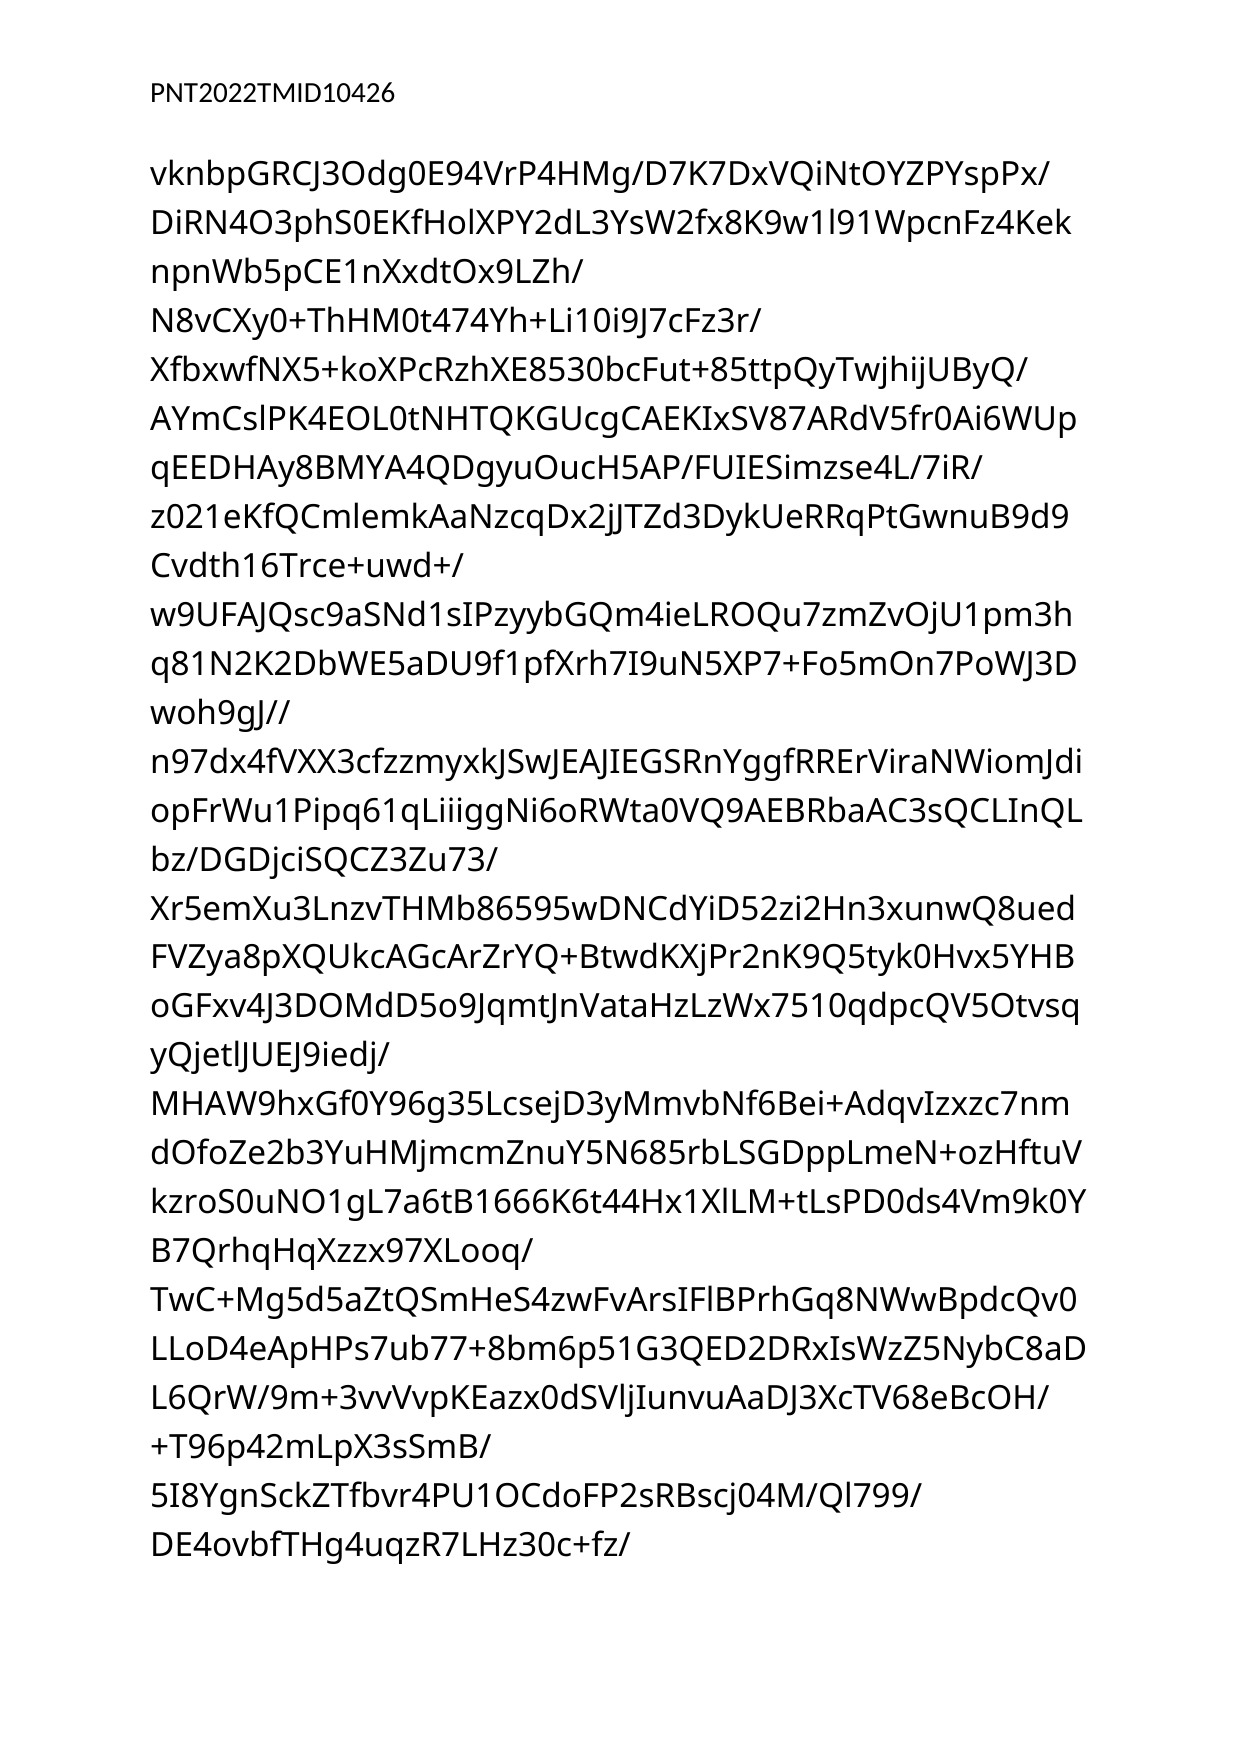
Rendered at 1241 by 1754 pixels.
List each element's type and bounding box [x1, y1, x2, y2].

text [150, 150, 1090, 1566]
